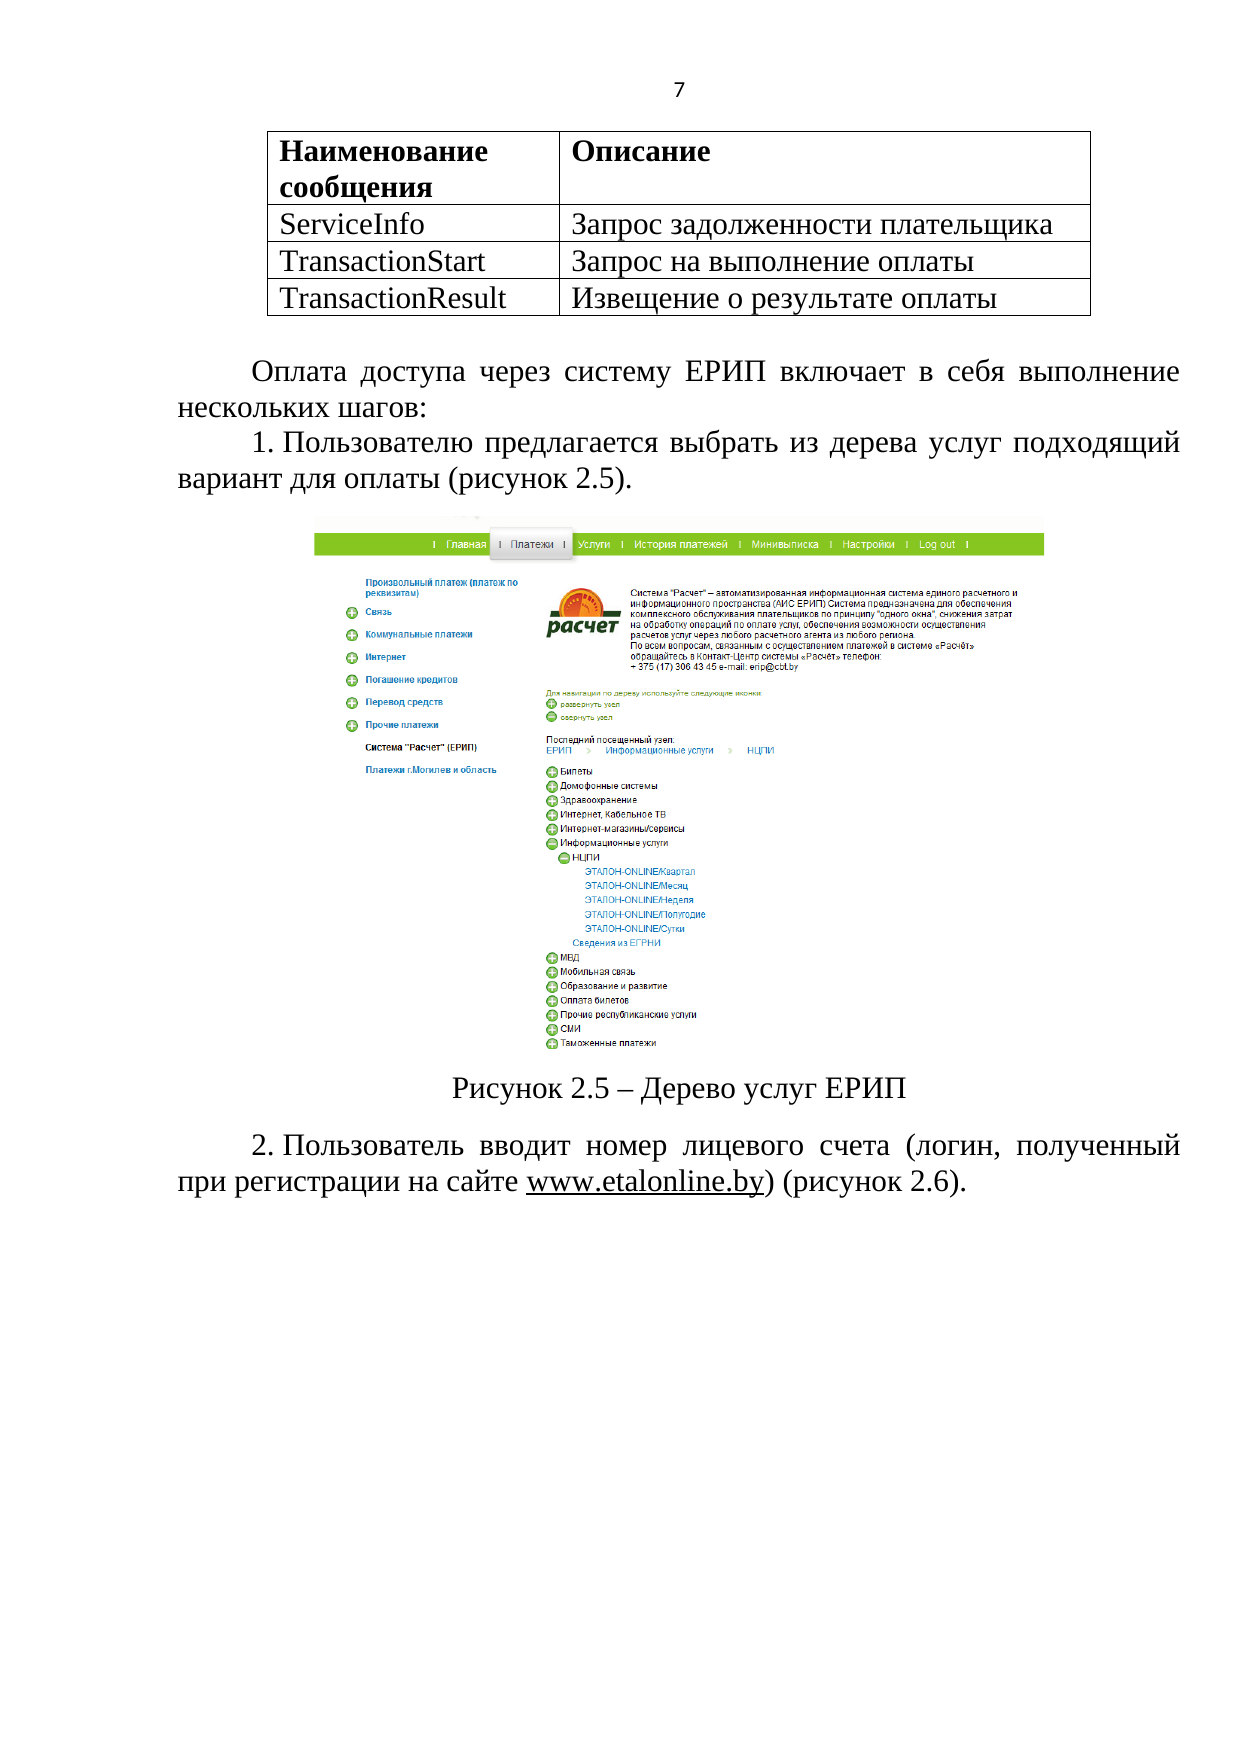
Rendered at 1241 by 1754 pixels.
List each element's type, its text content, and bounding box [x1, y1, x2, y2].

table_cell ServiceInfo [268, 205, 559, 241]
table_cell Запрос задолженности плательщика [560, 205, 1090, 241]
table_cell Извещение о результате оплаты [560, 279, 1090, 315]
picture [314, 516, 1045, 1049]
table_cell TransactionResult [268, 279, 559, 315]
text Оплата доступа через систему ЕРИП включает в себя выполнение нескольких шагов: [177, 352, 1181, 424]
table_header Наименование сообщения [268, 132, 559, 204]
table_header Описание [560, 132, 1090, 204]
table_cell Запрос на выполнение оплаты [560, 242, 1090, 278]
list Пользователю предлагается выбрать из дерева услуг подходящий вариант для оплаты (рисунок 2.5). [177, 424, 1181, 496]
list Пользователь вводит номер лицевого счета (логин, полученный при регистрации на сайте www.etalonline.by) (рисунок 2.6). [177, 1126, 1181, 1198]
text Рисунок 2.5 – Дерево услуг ЕРИП [177, 1069, 1181, 1105]
table_cell TransactionStart [268, 242, 559, 278]
